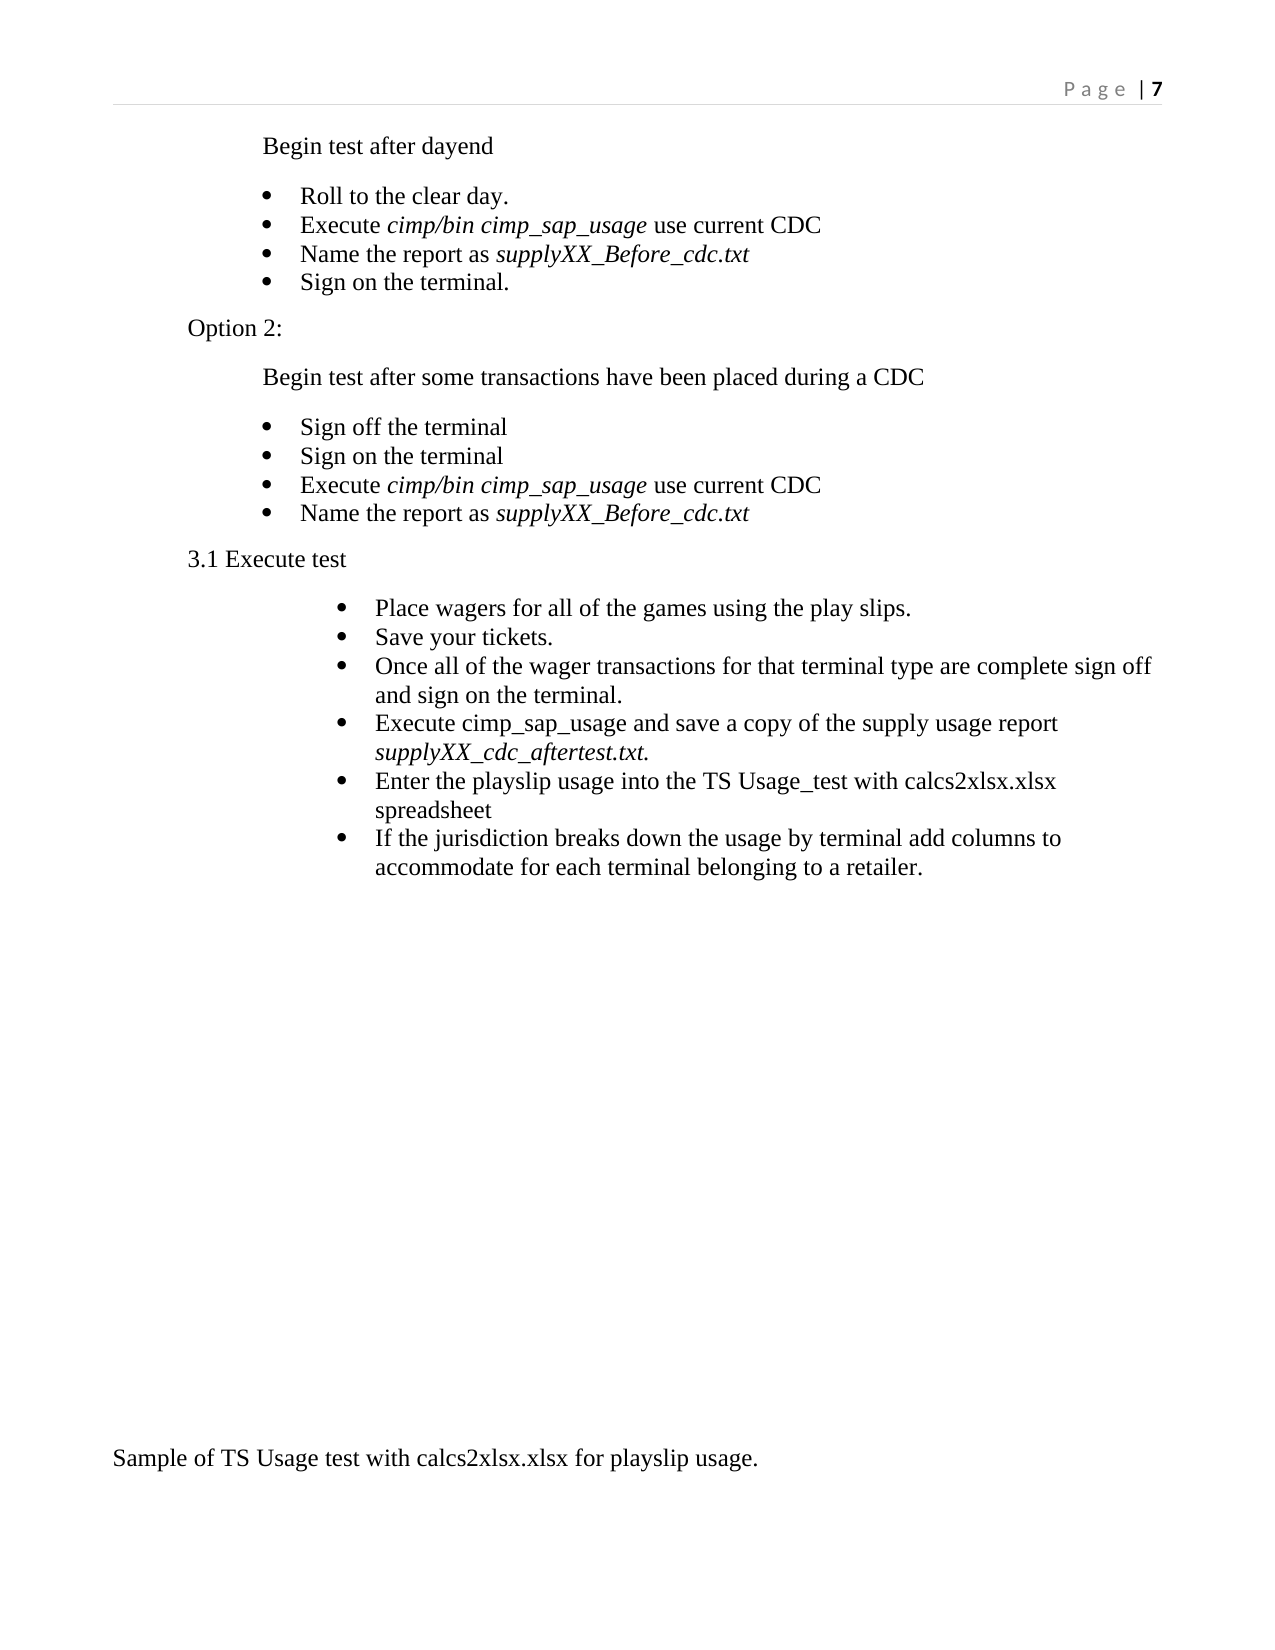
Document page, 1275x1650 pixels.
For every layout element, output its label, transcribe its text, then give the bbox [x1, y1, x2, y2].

list Once all of the wager transactions for that terminal type are complete sign off and sign on the terminal. [337, 651, 1162, 708]
list Place wagers for all of the games using the play slips. [337, 593, 1162, 622]
text Option 2: [187, 313, 1162, 342]
text Sample of TS Usage test with calcs2xlsx.xlsx for playslip usage. [112, 1443, 1162, 1471]
list If the jurisdiction breaks down the usage by terminal add columns to accommodate for each terminal belonging to a retailer. [337, 823, 1162, 881]
list Sign off the terminal [262, 412, 1162, 441]
text Begin test after some transactions have been placed during a CDC [187, 362, 1162, 391]
list Execute cimp_sap_usage and save a copy of the supply usage report supplyXX_cdc_aftertest.txt. [337, 708, 1162, 766]
list Execute cimp/bin cimp_sap_usage use current CDC [262, 210, 1162, 239]
list Name the report as supplyXX_Before_cdc.txt [262, 239, 1162, 267]
list Enter the playslip usage into the TS Usage_test with calcs2xlsx.xlsx spreadsheet [337, 766, 1162, 823]
text 3.1 Execute test [187, 544, 1162, 573]
list Roll to the clear day. [262, 181, 1162, 210]
list Name the report as supplyXX_Before_cdc.txt [262, 498, 1162, 527]
list Execute cimp/bin cimp_sap_usage use current CDC [262, 470, 1162, 498]
text Begin test after dayend [187, 131, 1162, 160]
list Sign on the terminal [262, 441, 1162, 470]
list Save your tickets. [337, 622, 1162, 651]
list Sign on the terminal. [262, 267, 1162, 296]
